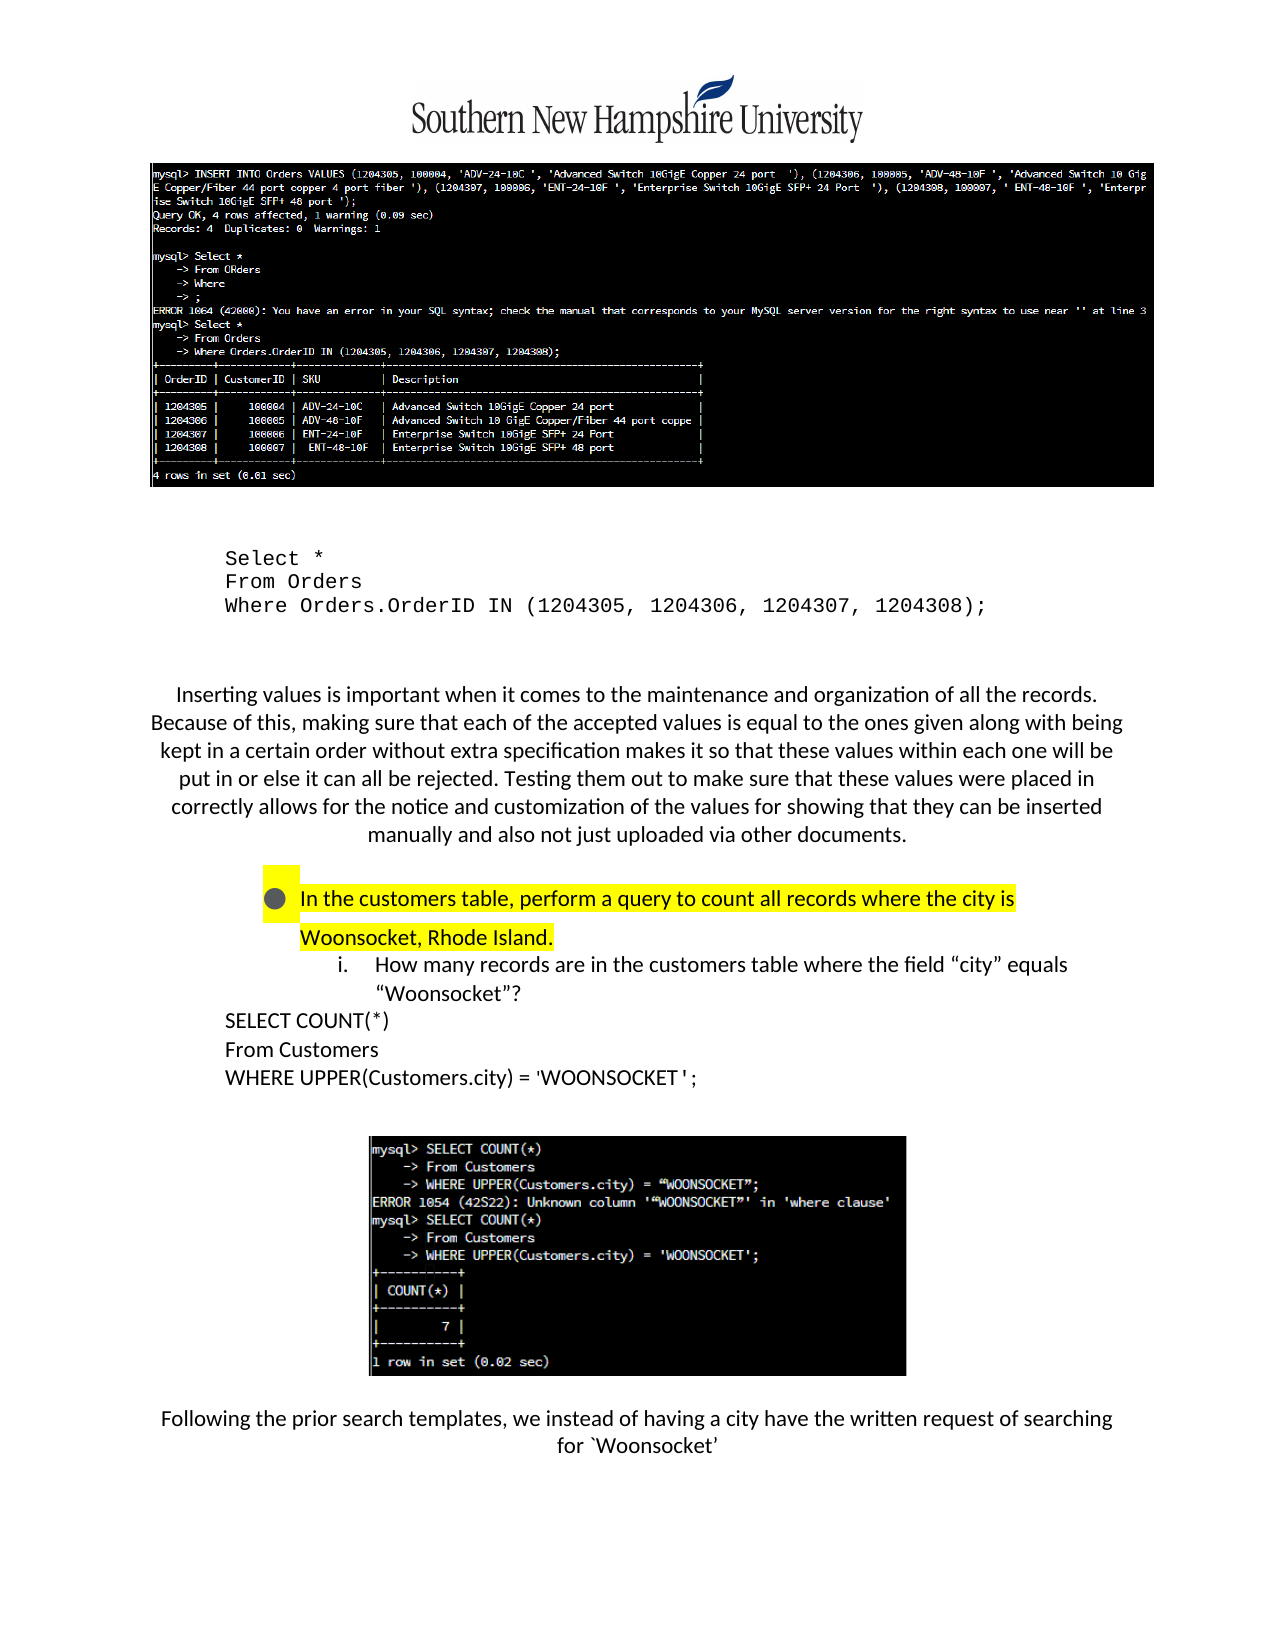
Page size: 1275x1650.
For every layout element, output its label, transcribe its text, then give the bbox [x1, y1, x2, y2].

picture [150, 163, 1154, 487]
list In the customers table, perform a query to count all records where the city is Woonsocket, Rhode Island. [262, 865, 1125, 951]
list Where Orders.OrderID IN (1204305, 1204306, 1204307, 1204308); [225, 595, 1125, 619]
text Following the prior search templates, we instead of having a city have the written request of searching for `Woonsocket’ [150, 1404, 1125, 1460]
text Inserting values is important when it comes to the maintenance and organization of all the records. Because of this, making sure that each of the accepted values is equal to the ones given along with being kept in a certain order without extra specification makes it so that these values within each one will be put in or else it can all be rejected. Testing them out to make sure that these values were placed in correctly allows for the notice and customization of the values for showing that they can be inserted manually and also not just uploaded via other documents. [150, 680, 1125, 848]
list From Customers WHERE UPPER(Customers.city) = 'WOONSOCKET'; [225, 1035, 1125, 1091]
list From Orders [225, 571, 1125, 595]
list Select * [225, 548, 1125, 571]
picture [368, 1136, 907, 1376]
picture [412, 75, 863, 143]
list How many records are in the customers table where the field “city” equals “Woonsocket”? [337, 951, 1125, 1007]
list SELECT COUNT(*) [225, 1007, 1125, 1035]
